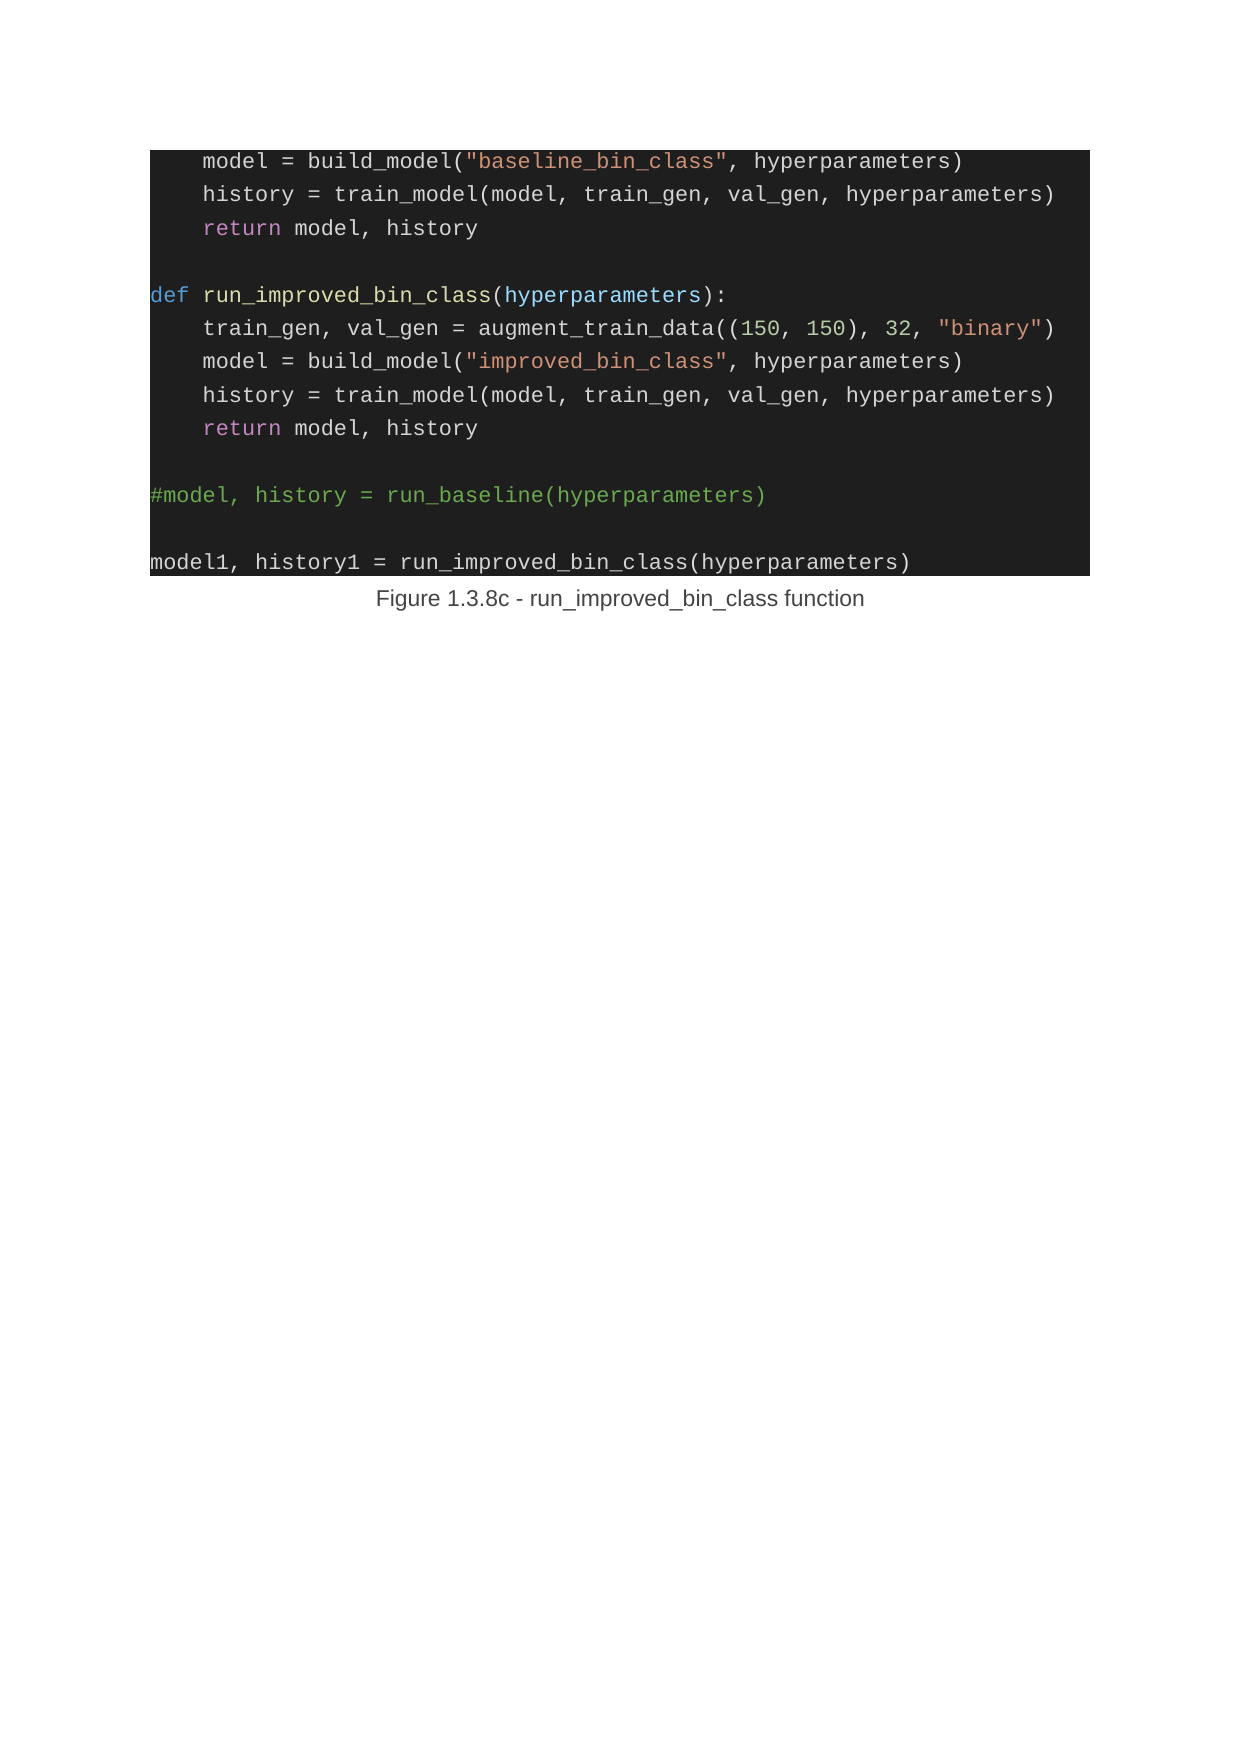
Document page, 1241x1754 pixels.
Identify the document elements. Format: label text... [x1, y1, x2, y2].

text def run_improved_bin_class(hyperparameters): [150, 284, 1090, 308]
text #model, history = run_baseline(hyperparameters) [150, 484, 1090, 509]
text train_gen, val_gen = augment_train_data((150, 150), 32, "binary") [150, 317, 1090, 342]
text model1, history1 = run_improved_bin_class(hyperparameters) [150, 551, 1090, 576]
text model = build_model("improved_bin_class", hyperparameters) [150, 351, 1090, 375]
text history = train_model(model, train_gen, val_gen, hyperparameters) [150, 183, 1090, 208]
text return model, history [150, 417, 1090, 442]
text model = build_model("baseline_bin_class", hyperparameters) [150, 150, 1090, 175]
text history = train_model(model, train_gen, val_gen, hyperparameters) [150, 384, 1090, 409]
text return model, history [150, 217, 1090, 242]
text Figure 1.3.8c - run_improved_bin_class function [150, 585, 1090, 611]
